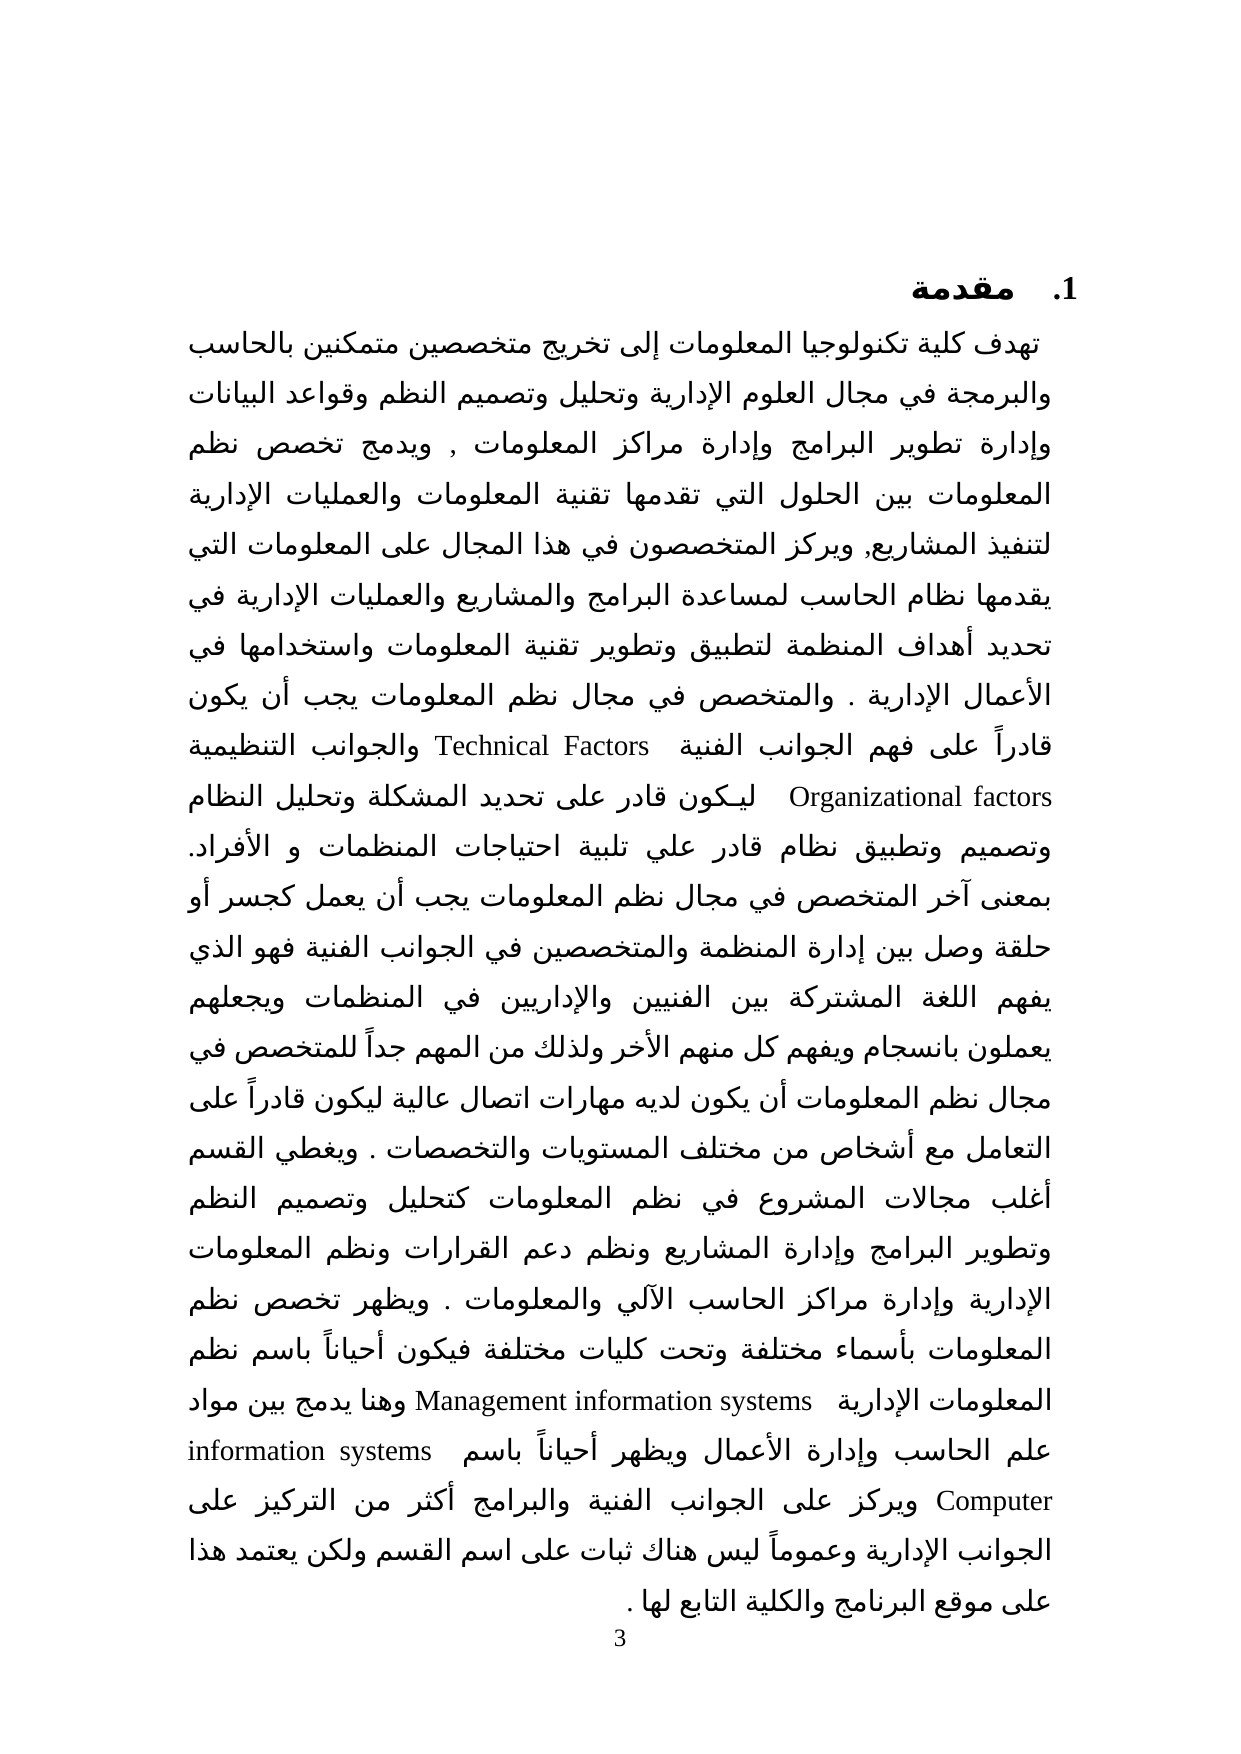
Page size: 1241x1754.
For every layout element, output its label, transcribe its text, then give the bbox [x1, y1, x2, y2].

text تهدف كلية تكنولوجيا المعلومات إلى تخريج متخصصين متمكنين بالحاسب والبرمجة في مجال العلوم الإدارية وتحليل وتصميم النظم وقواعد البيانات وإدارة تطوير البرامج وإدارة مراكز المعلومات , ويدمج تخصص نظم المعلومات بين الحلول التي تقدمها تقنية المعلومات والعمليات الإدارية لتنفيذ المشاريع, ويركز المتخصصون في هذا المجال على المعلومات التي يقدمها نظام الحاسب لمساعدة البرامج والمشاريع والعمليات الإدارية في تحديد أهداف المنظمة لتطبيق وتطوير تقنية المعلومات واستخدامها في الأعمال الإدارية . والمتخصص في مجال نظم المعلومات يجب أن يكون قادراً على فهم الجوانب الفنية Technical Factors والجوانب التنظيمية Organizational factors ليـكون قادر على تحديد المشكلة وتحليل النظام وتصميم وتطبيق نظام قادر علي تلبية احتياجات المنظمات و الأفراد. بمعنى آخر المتخصص في مجال نظم المعلومات يجب أن يعمل كجسر أو حلقة وصل بين إدارة المنظمة والمتخصصين في الجوانب الفنية فهو الذي يفهم اللغة المشتركة بين الفنيين والإداريين في المنظمات ويجعلهم يعملون بانسجام ويفهم كل منهم الأخر ولذلك من المهم جداً للمتخصص في مجال نظم المعلومات أن يكون لديه مهارات اتصال عالية ليكون قادراً على التعامل مع أشخاص من مختلف المستويات والتخصصات . ويغطي القسم أغلب مجالات المشروع في نظم المعلومات كتحليل وتصميم النظم وتطوير البرامج وإدارة المشاريع ونظم دعم القرارات ونظم المعلومات الإدارية وإدارة مراكز الحاسب الآلي والمعلومات . ويظهر تخصص نظم المعلومات بأسماء مختلفة وتحت كليات مختلفة فيكون أحياناً باسم نظم المعلومات الإدارية Manageent inforation systes وهنا يدمج بين مواد علم الحاسب وإدارة الأعمال ويظهر أحياناً باسم inforation systes Coputer ويركز على الجوانب الفنية والبرامج أكثر من التركيز على الجوانب الإدارية وعموماً ليس هناك ثبات على اسم القسم ولكن يعتمد هذا على موقع البرنامج والكلية التابع لها . [187, 326, 1053, 1617]
list مقدمة [187, 268, 1053, 307]
